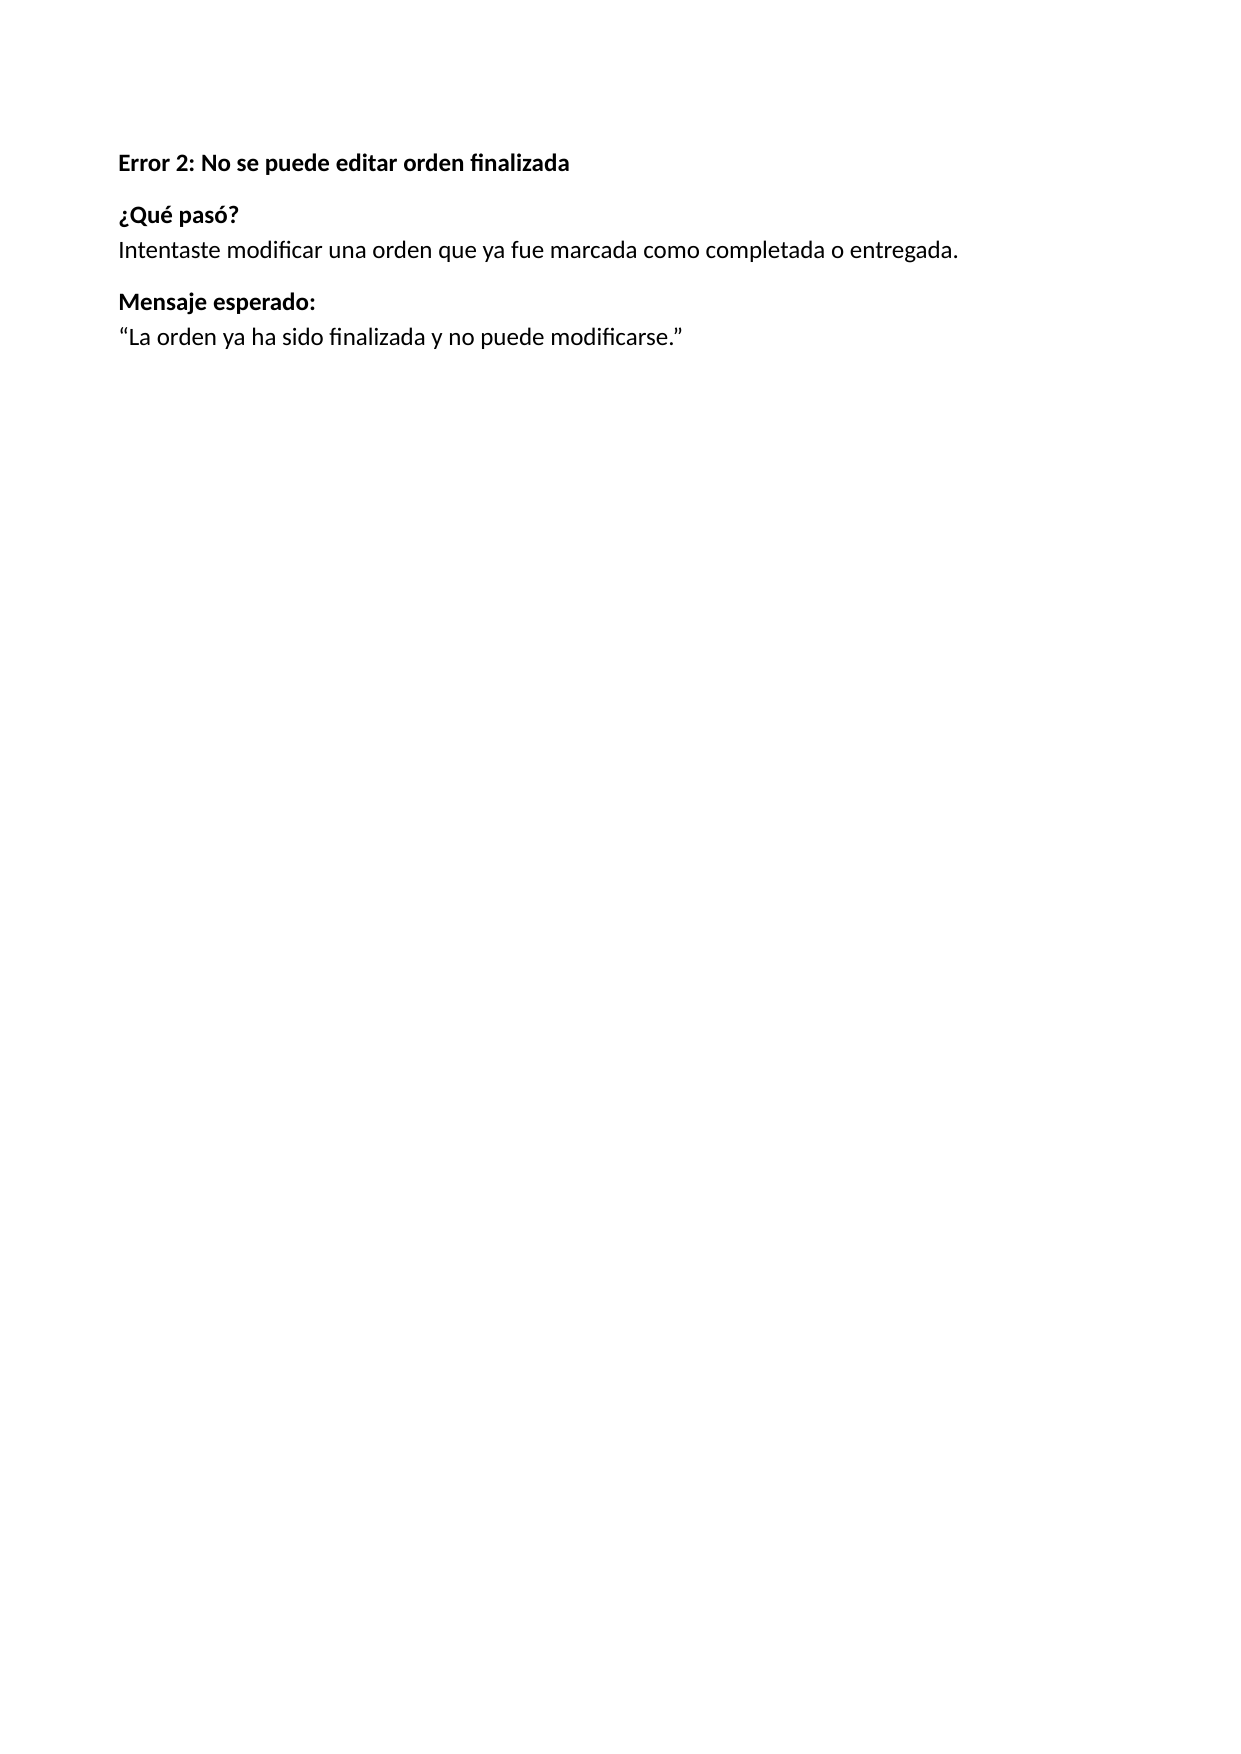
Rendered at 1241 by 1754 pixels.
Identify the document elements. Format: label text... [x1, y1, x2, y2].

text Mensaje esperado: “La orden ya ha sido finalizada y no puede modificarse.” [118, 286, 1122, 351]
text Error 2: No se puede editar orden finalizada [118, 148, 1122, 178]
text ¿Qué pasó? Intentaste modificar una orden que ya fue marcada como completada o entregada. [118, 199, 1122, 265]
